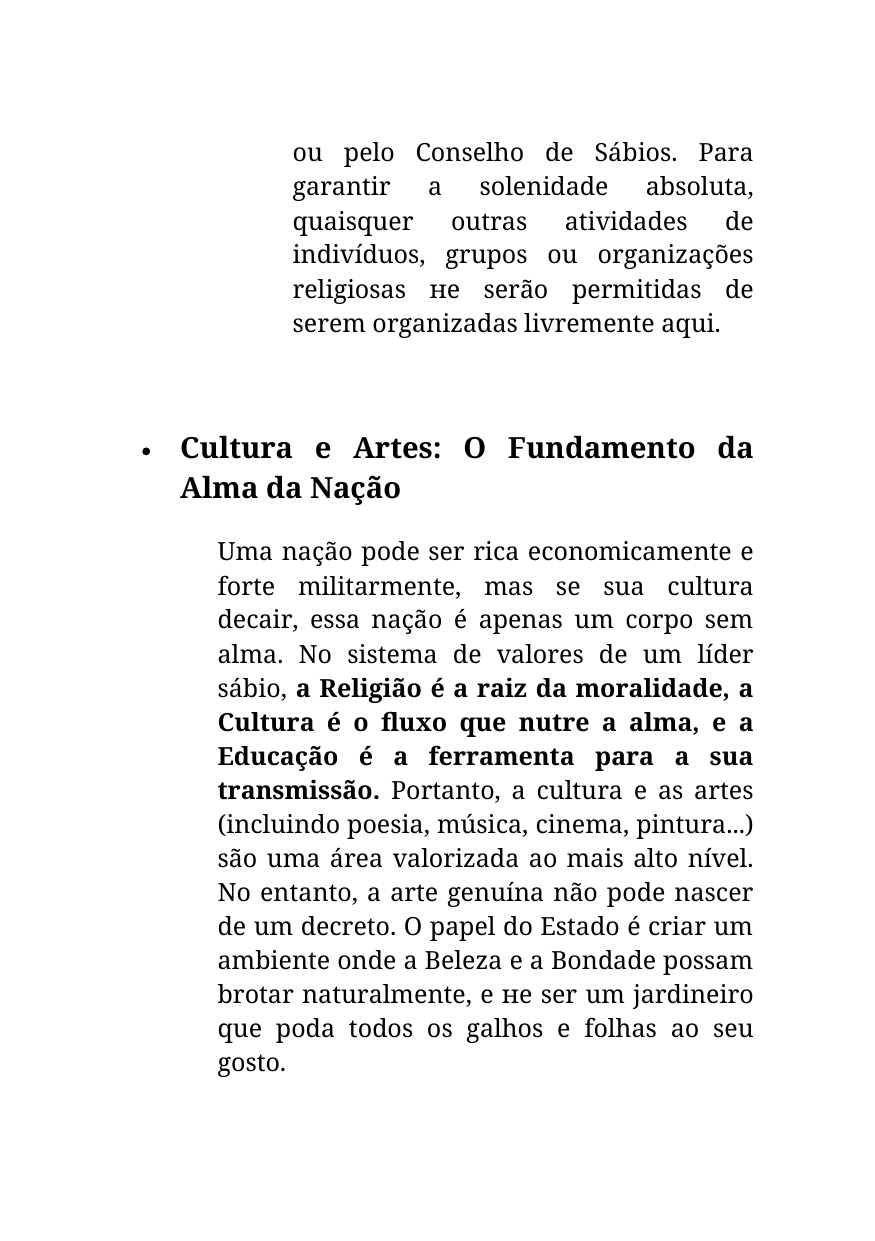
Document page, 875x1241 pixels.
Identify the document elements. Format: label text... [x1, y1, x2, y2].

text Uma nação pode ser rica economicamente e forte militarmente, mas se sua cultura decair, essa nação é apenas um corpo sem alma. No sistema de valores de um líder sábio, a Religião é a raiz da moralidade, a Cultura é o fluxo que nutre a alma, e a Educação é a ferramenta para a sua transmissão. Portanto, a cultura e as artes (incluindo poesia, música, cinema, pintura...) são uma área valorizada ao mais alto nível. No entanto, a arte genuína não pode nascer de um decreto. O papel do Estado é criar um ambiente onde a Beleza e a Bondade possam brotar naturalmente, e не ser um jardineiro que poda todos os galhos e folhas ao seu gosto. [217, 534, 754, 1079]
list Cultura e Artes: O Fundamento da Alma da Nação [142, 428, 754, 507]
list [255, 135, 754, 339]
